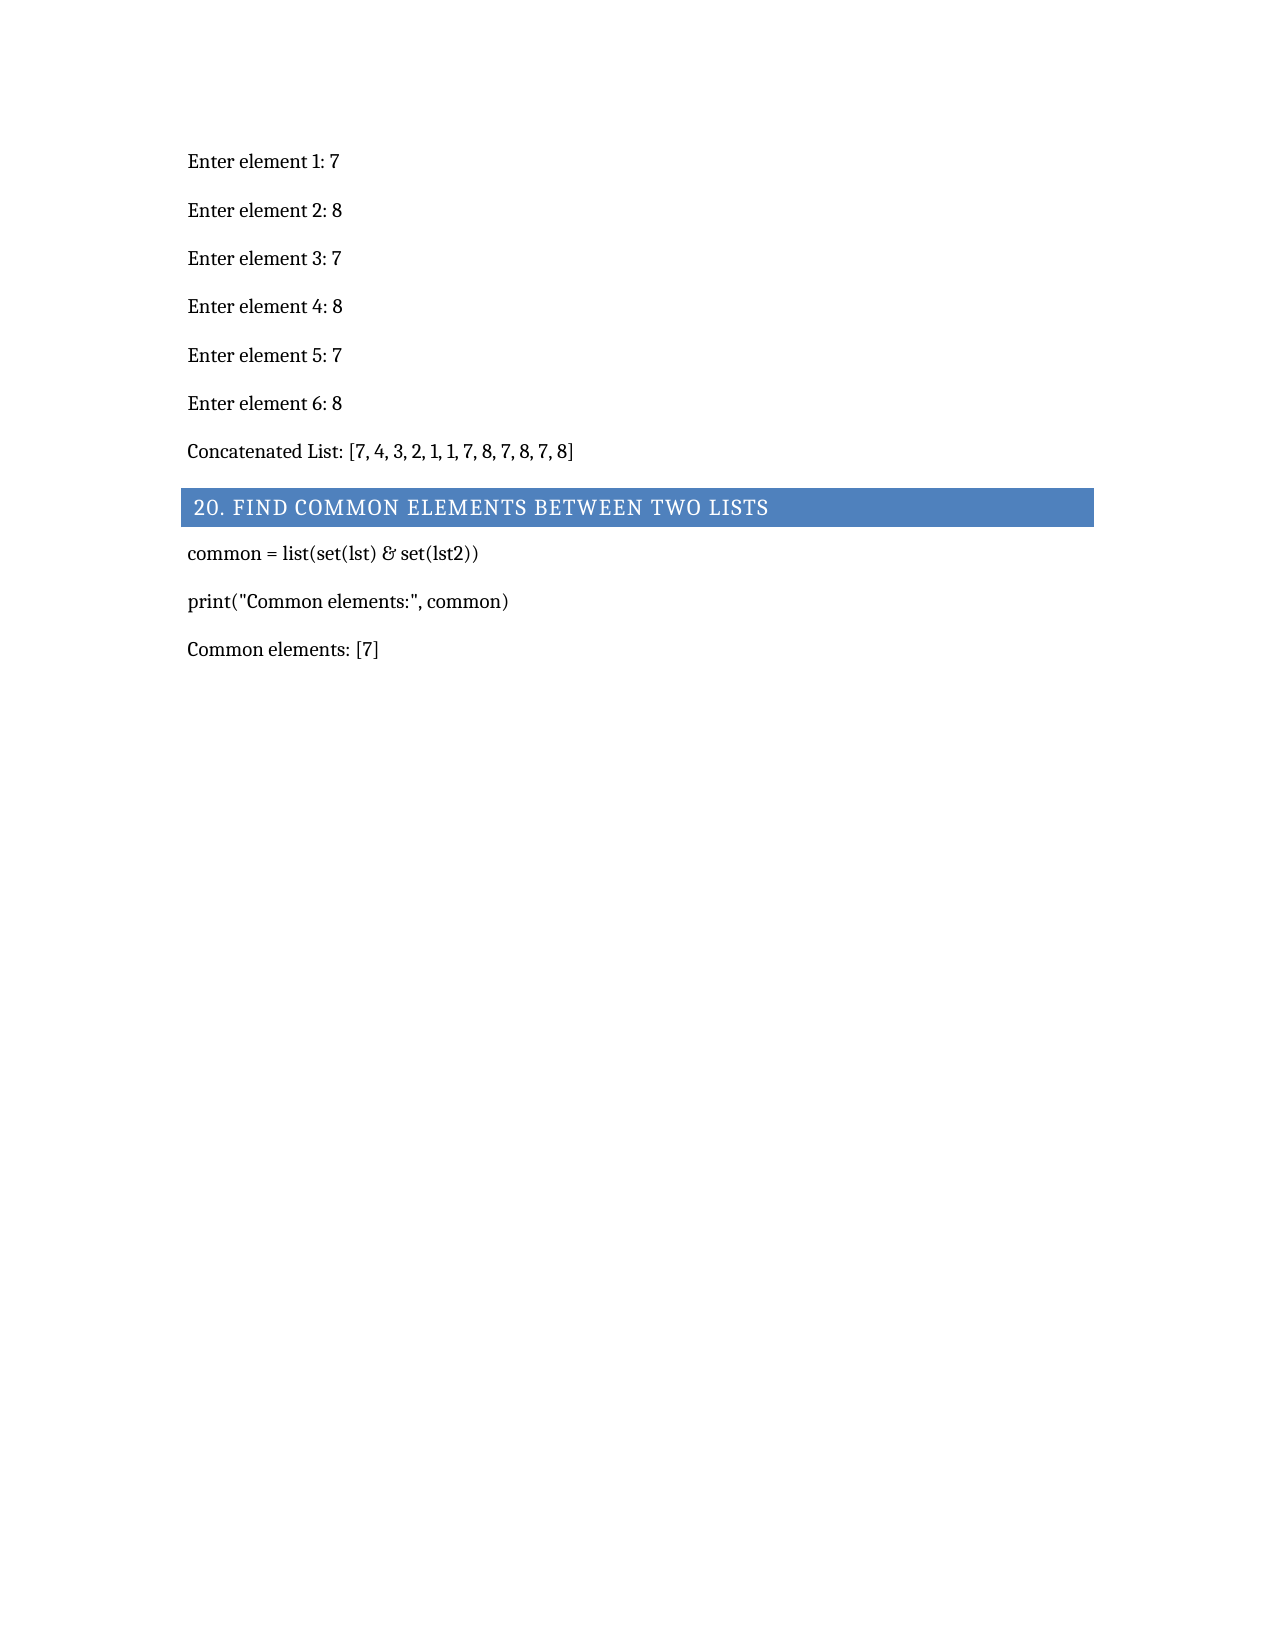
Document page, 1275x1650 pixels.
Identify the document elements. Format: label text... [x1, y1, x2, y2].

text Enter element 6: 8 [187, 392, 1087, 416]
text Enter element 1: 7 [187, 150, 1087, 174]
text Enter element 5: 7 [187, 343, 1087, 367]
text Concatenated List: [7, 4, 3, 2, 1, 1, 7, 8, 7, 8, 7, 8] [187, 440, 1087, 464]
text Enter element 2: 8 [187, 198, 1087, 222]
text Enter element 4: 8 [187, 295, 1087, 319]
text common = list(set(lst) & set(lst2)) [187, 541, 1087, 565]
text print("Common elements:", common) [187, 590, 1087, 614]
subtitle 20. Find Common Elements Between Two Lists [188, 495, 1087, 521]
text Common elements: [7] [187, 638, 1087, 662]
text Enter element 3: 7 [187, 247, 1087, 271]
